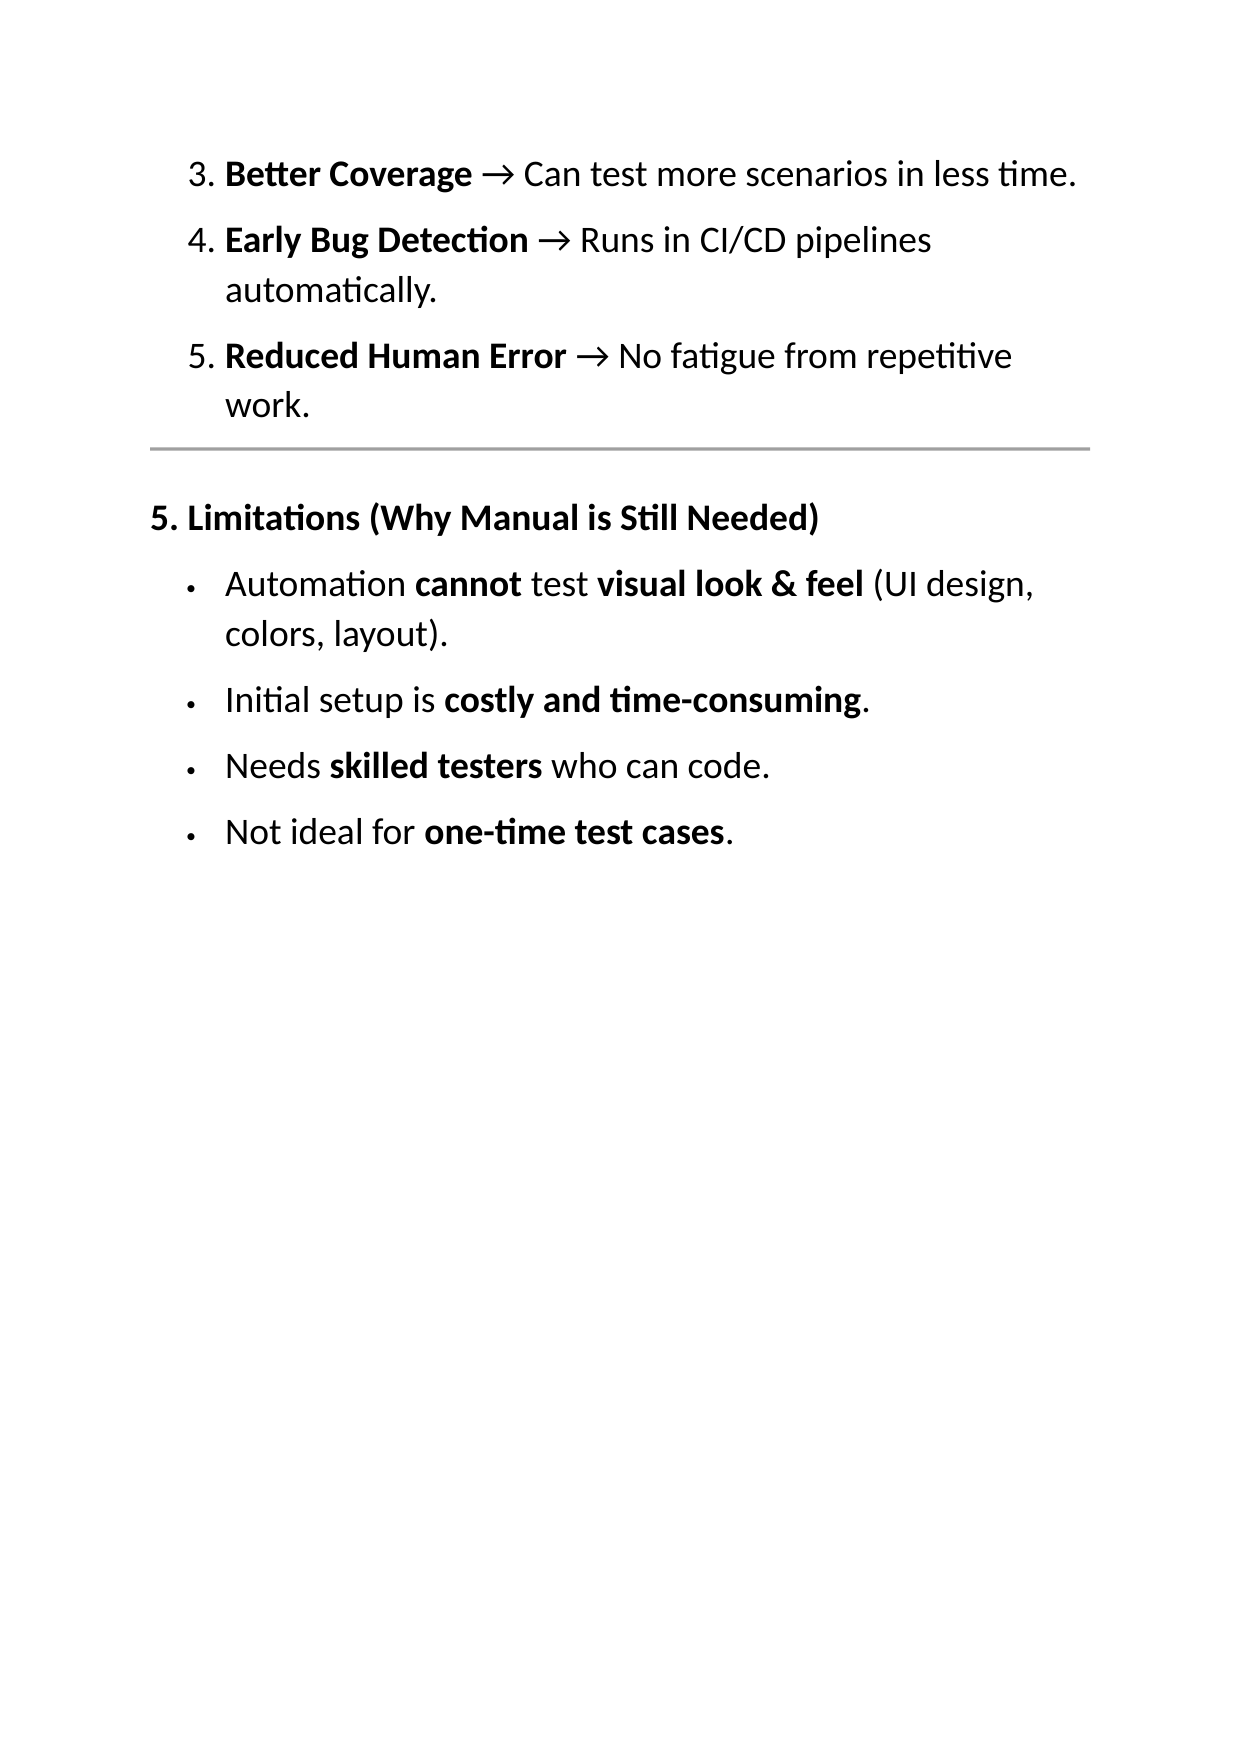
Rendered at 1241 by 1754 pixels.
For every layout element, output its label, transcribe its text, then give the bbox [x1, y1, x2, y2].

list Not ideal for one-time test cases. [187, 808, 1090, 854]
list Automation cannot test visual look & feel (UI design, colors, layout). [187, 560, 1090, 656]
list Better Coverage → Can test more scenarios in less time. [187, 150, 1090, 196]
list Needs skilled testers who can code. [187, 742, 1090, 788]
list Initial setup is costly and time-consuming. [187, 676, 1090, 722]
text 5. Limitations (Why Manual is Still Needed) [150, 494, 1090, 540]
list Reduced Human Error → No fatigue from repetitive work. [187, 332, 1090, 427]
list Early Bug Detection → Runs in CI/CD pipelines automatically. [187, 216, 1090, 311]
